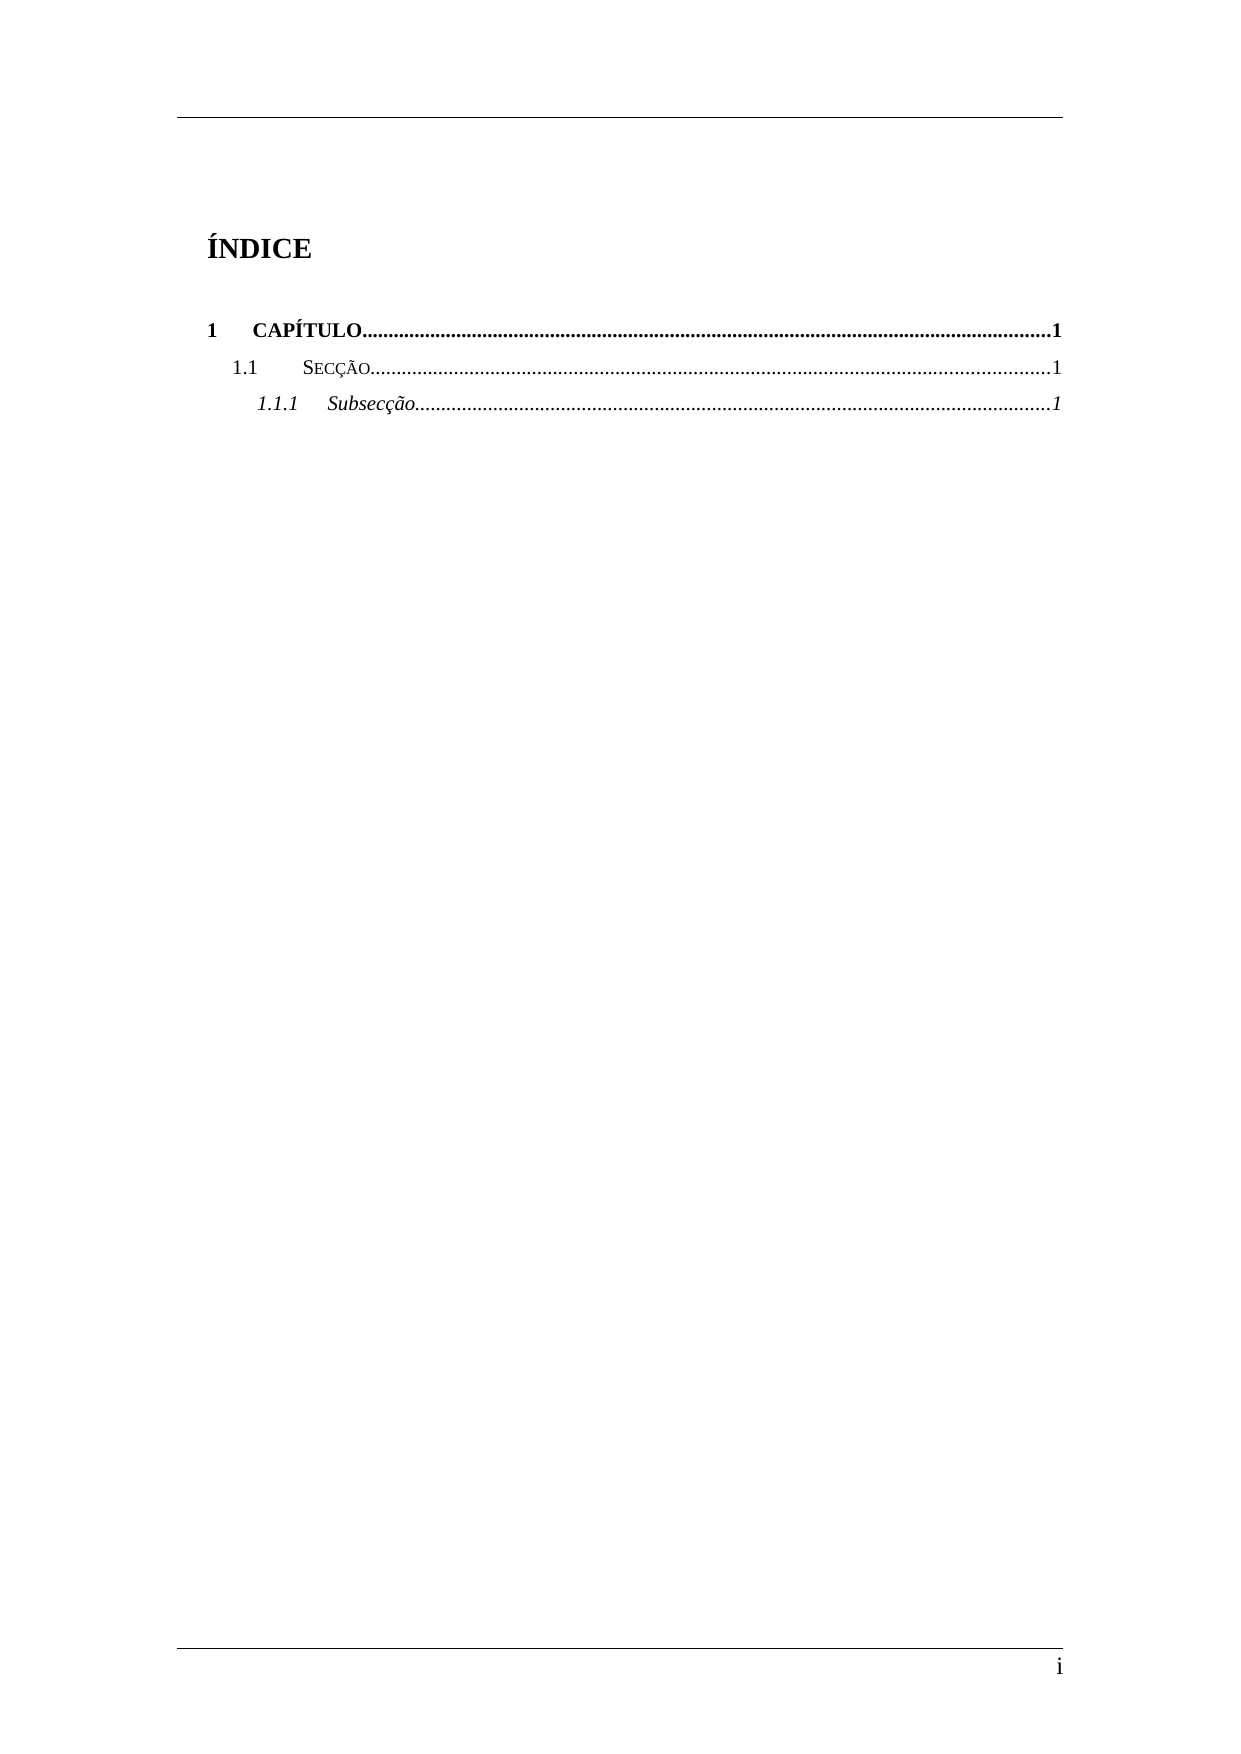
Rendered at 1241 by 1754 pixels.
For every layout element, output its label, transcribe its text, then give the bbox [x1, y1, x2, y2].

text 1.1 Secção 1 [202, 355, 1063, 379]
text ÍNDICE [177, 231, 1063, 264]
text 1 Capítulo 1 [177, 318, 1063, 342]
text 1.1.1 Subsecção 1 [227, 391, 1063, 415]
